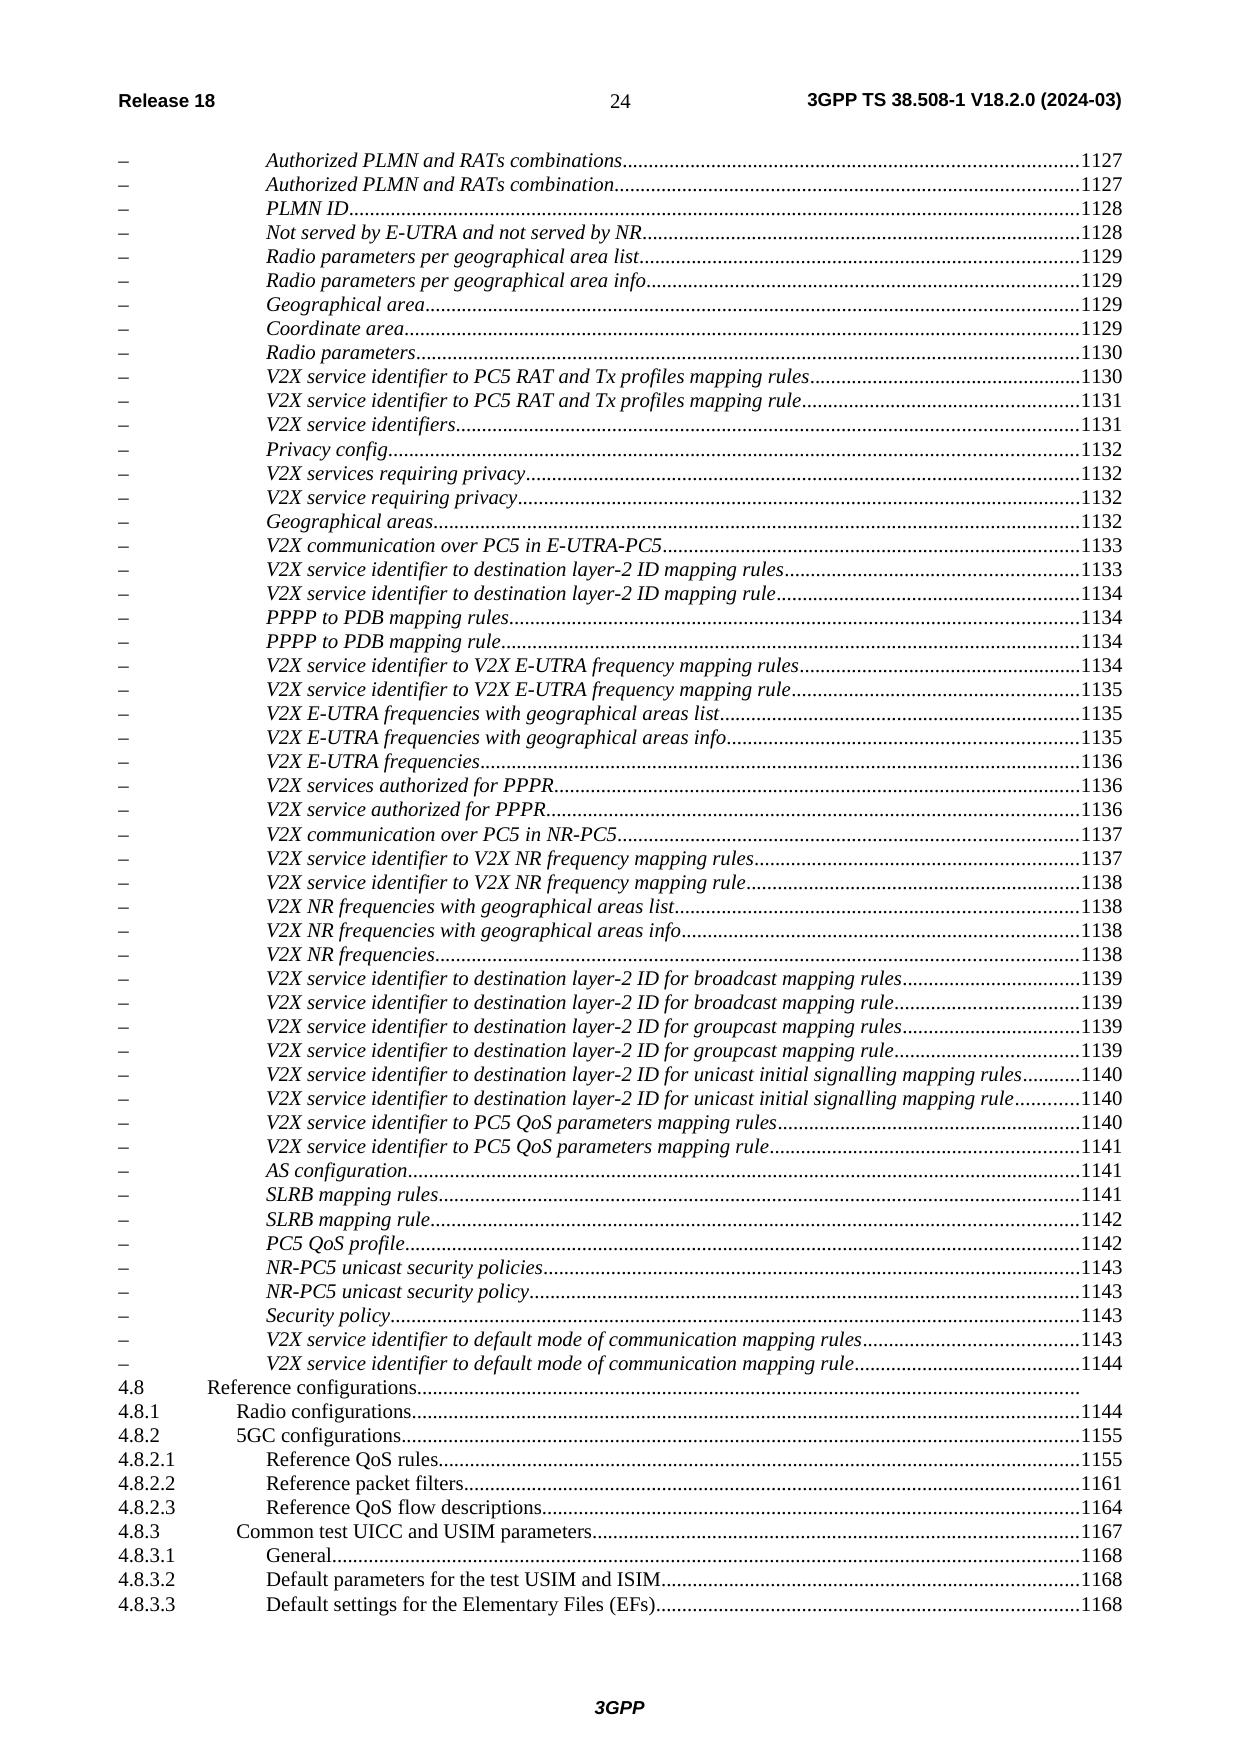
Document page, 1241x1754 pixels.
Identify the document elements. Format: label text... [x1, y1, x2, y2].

text – SLRB mapping rule 1142 [118, 1206, 1122, 1231]
text – V2X service identifier to default mode of communication mapping rule 1144 [118, 1351, 1122, 1375]
text 4.8 Reference configurations 1144 [118, 1375, 1078, 1399]
text – Coordinate area 1129 [118, 316, 1122, 340]
text – NR-PC5 unicast security policies 1143 [118, 1254, 1122, 1279]
text – V2X service authorized for PPPR 1136 [118, 797, 1122, 821]
text – V2X communication over PC5 in NR-PC5 1137 [118, 821, 1122, 846]
text – V2X service identifier to PC5 RAT and Tx profiles mapping rule 1131 [118, 388, 1122, 412]
text 4.8.3 Common test UICC and USIM parameters 1167 [118, 1519, 1122, 1543]
text – V2X service identifier to V2X NR frequency mapping rules 1137 [118, 846, 1122, 869]
text – Geographical areas 1132 [118, 509, 1122, 533]
text – V2X NR frequencies with geographical areas list 1138 [118, 894, 1122, 918]
text – V2X service identifier to V2X E-UTRA frequency mapping rules 1134 [118, 653, 1122, 677]
text – SLRB mapping rules 1141 [118, 1182, 1122, 1206]
text – PLMN ID 1128 [118, 196, 1122, 220]
text – V2X E-UTRA frequencies 1136 [118, 749, 1122, 773]
text 4.8.3.2 Default parameters for the test USIM and ISIM 1168 [118, 1567, 1122, 1591]
text – PPPP to PDB mapping rules 1134 [118, 605, 1122, 629]
text – V2X service identifier to default mode of communication mapping rules 1143 [118, 1327, 1122, 1351]
text – V2X NR frequencies 1138 [118, 942, 1122, 966]
text – V2X service identifier to destination layer-2 ID for broadcast mapping rule 1139 [118, 990, 1122, 1014]
text – Security policy 1143 [118, 1303, 1122, 1327]
text – V2X service identifier to PC5 QoS parameters mapping rules 1140 [118, 1110, 1122, 1134]
text – V2X NR frequencies with geographical areas info 1138 [118, 918, 1122, 942]
text – Authorized PLMN and RATs combination 1127 [118, 172, 1122, 196]
text – V2X communication over PC5 in E-UTRA-PC5 1133 [118, 533, 1122, 557]
text – Not served by E-UTRA and not served by NR 1128 [118, 220, 1122, 244]
text – Privacy config 1132 [118, 436, 1122, 461]
text – Authorized PLMN and RATs combinations 1127 [118, 148, 1122, 172]
text – Radio parameters per geographical area list 1129 [118, 244, 1122, 268]
text – V2X services authorized for PPPR 1136 [118, 773, 1122, 797]
text 4.8.1 Radio configurations 1144 [118, 1399, 1122, 1423]
text – Radio parameters 1130 [118, 340, 1122, 364]
text 4.8.3.1 General 1168 [118, 1543, 1122, 1567]
text 4.8.2.2 Reference packet filters 1161 [118, 1471, 1122, 1495]
text – V2X E-UTRA frequencies with geographical areas info 1135 [118, 725, 1122, 749]
text 4.8.3.3 Default settings for the Elementary Files (EFs) 1168 [118, 1591, 1122, 1616]
text – AS configuration 1141 [118, 1158, 1122, 1182]
text 4.8.2.3 Reference QoS flow descriptions 1164 [118, 1495, 1122, 1519]
text – V2X service identifier to destination layer-2 ID mapping rules 1133 [118, 557, 1122, 581]
text – V2X service identifier to destination layer-2 ID for unicast initial signalling mapping rules 1140 [118, 1062, 1122, 1086]
text – V2X service identifiers 1131 [118, 412, 1122, 436]
text – V2X service identifier to destination layer-2 ID for unicast initial signalling mapping rule 1140 [118, 1086, 1122, 1110]
text – V2X service identifier to destination layer-2 ID for groupcast mapping rules 1139 [118, 1014, 1122, 1038]
text 4.8.2.1 Reference QoS rules 1155 [118, 1447, 1122, 1471]
text – V2X service identifier to PC5 QoS parameters mapping rule 1141 [118, 1134, 1122, 1158]
text – V2X service identifier to destination layer-2 ID for groupcast mapping rule 1139 [118, 1038, 1122, 1062]
text – V2X E-UTRA frequencies with geographical areas list 1135 [118, 701, 1122, 725]
text – V2X service identifier to V2X E-UTRA frequency mapping rule 1135 [118, 677, 1122, 701]
text – V2X services requiring privacy 1132 [118, 461, 1122, 484]
text – V2X service identifier to V2X NR frequency mapping rule 1138 [118, 869, 1122, 894]
text – V2X service identifier to destination layer-2 ID for broadcast mapping rules 1139 [118, 966, 1122, 990]
text – Geographical area 1129 [118, 292, 1122, 316]
text 4.8.2 5GC configurations 1155 [118, 1423, 1122, 1447]
text – Radio parameters per geographical area info 1129 [118, 268, 1122, 292]
text – V2X service identifier to destination layer-2 ID mapping rule 1134 [118, 581, 1122, 605]
text – PPPP to PDB mapping rule 1134 [118, 629, 1122, 653]
text – V2X service requiring privacy 1132 [118, 484, 1122, 509]
text – PC5 QoS profile 1142 [118, 1231, 1122, 1254]
text – V2X service identifier to PC5 RAT and Tx profiles mapping rules 1130 [118, 364, 1122, 388]
text – NR-PC5 unicast security policy 1143 [118, 1279, 1122, 1303]
